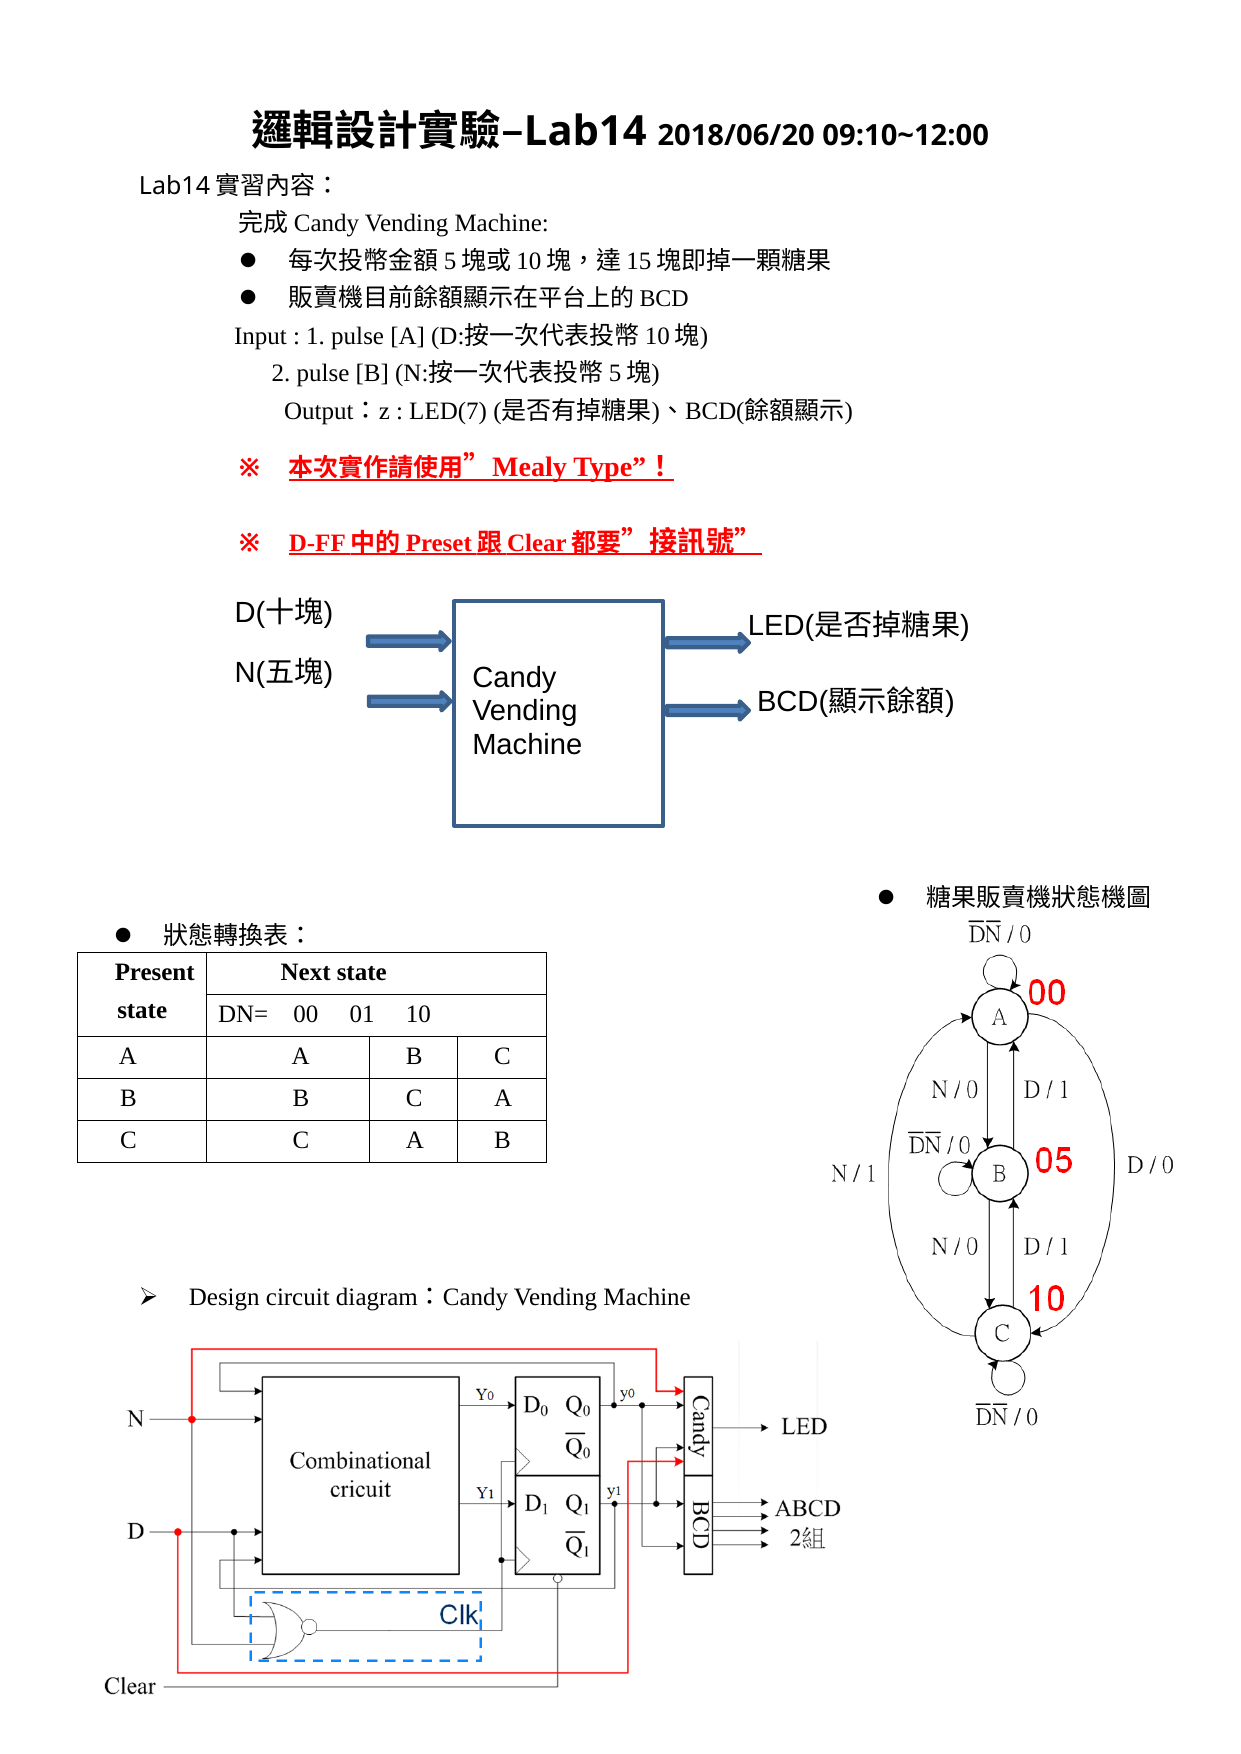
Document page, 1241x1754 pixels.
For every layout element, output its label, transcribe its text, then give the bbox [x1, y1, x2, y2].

list 糖果販賣機狀態機圖 [114, 877, 1152, 914]
table_cell C [370, 1079, 457, 1120]
table_cell B [207, 1079, 369, 1120]
text 2. pulse [B] (N:按一次代表投幣5塊) [228, 352, 1152, 389]
list 每次投幣金額5塊或10塊，達15塊即掉一顆糖果 [239, 239, 1152, 277]
picture [101, 915, 1180, 1698]
list 完成Candy Vending Machine: [239, 202, 1152, 239]
table_cell A [207, 1037, 369, 1078]
table_cell A [78, 1037, 206, 1078]
table_header Present state [78, 953, 206, 1036]
text Input : 1. pulse [A] (D:按一次代表投幣10塊) [228, 314, 1152, 352]
list 狀態轉換表： [114, 914, 1152, 952]
table_cell B [458, 1121, 546, 1162]
table_cell A [370, 1121, 457, 1162]
list 販賣機目前餘額顯示在平台上的BCD [239, 277, 1152, 314]
table_cell B [78, 1079, 206, 1120]
list D-FF中的Preset跟Clear都要”接訊號” [239, 502, 1152, 577]
table_cell DN= 00 01 10 [207, 995, 546, 1036]
table_cell A [458, 1079, 546, 1120]
text 邏輯設計實驗–Lab14 2018/06/20 09:10~12:00 [89, 89, 1152, 164]
table_header Next state [207, 953, 546, 994]
table_cell B [370, 1037, 457, 1078]
text Lab14實習內容： [89, 164, 1152, 202]
table_cell C [458, 1037, 546, 1078]
table_cell C [78, 1121, 206, 1162]
table_cell C [207, 1121, 369, 1162]
list 本次實作請使用”Mealy Type”！ [239, 427, 1152, 502]
text Output：z : LED(7) (是否有掉糖果)、BCD(餘額顯示) [228, 389, 1152, 427]
list Design circuit diagram：Candy Vending Machine [139, 1275, 826, 1313]
